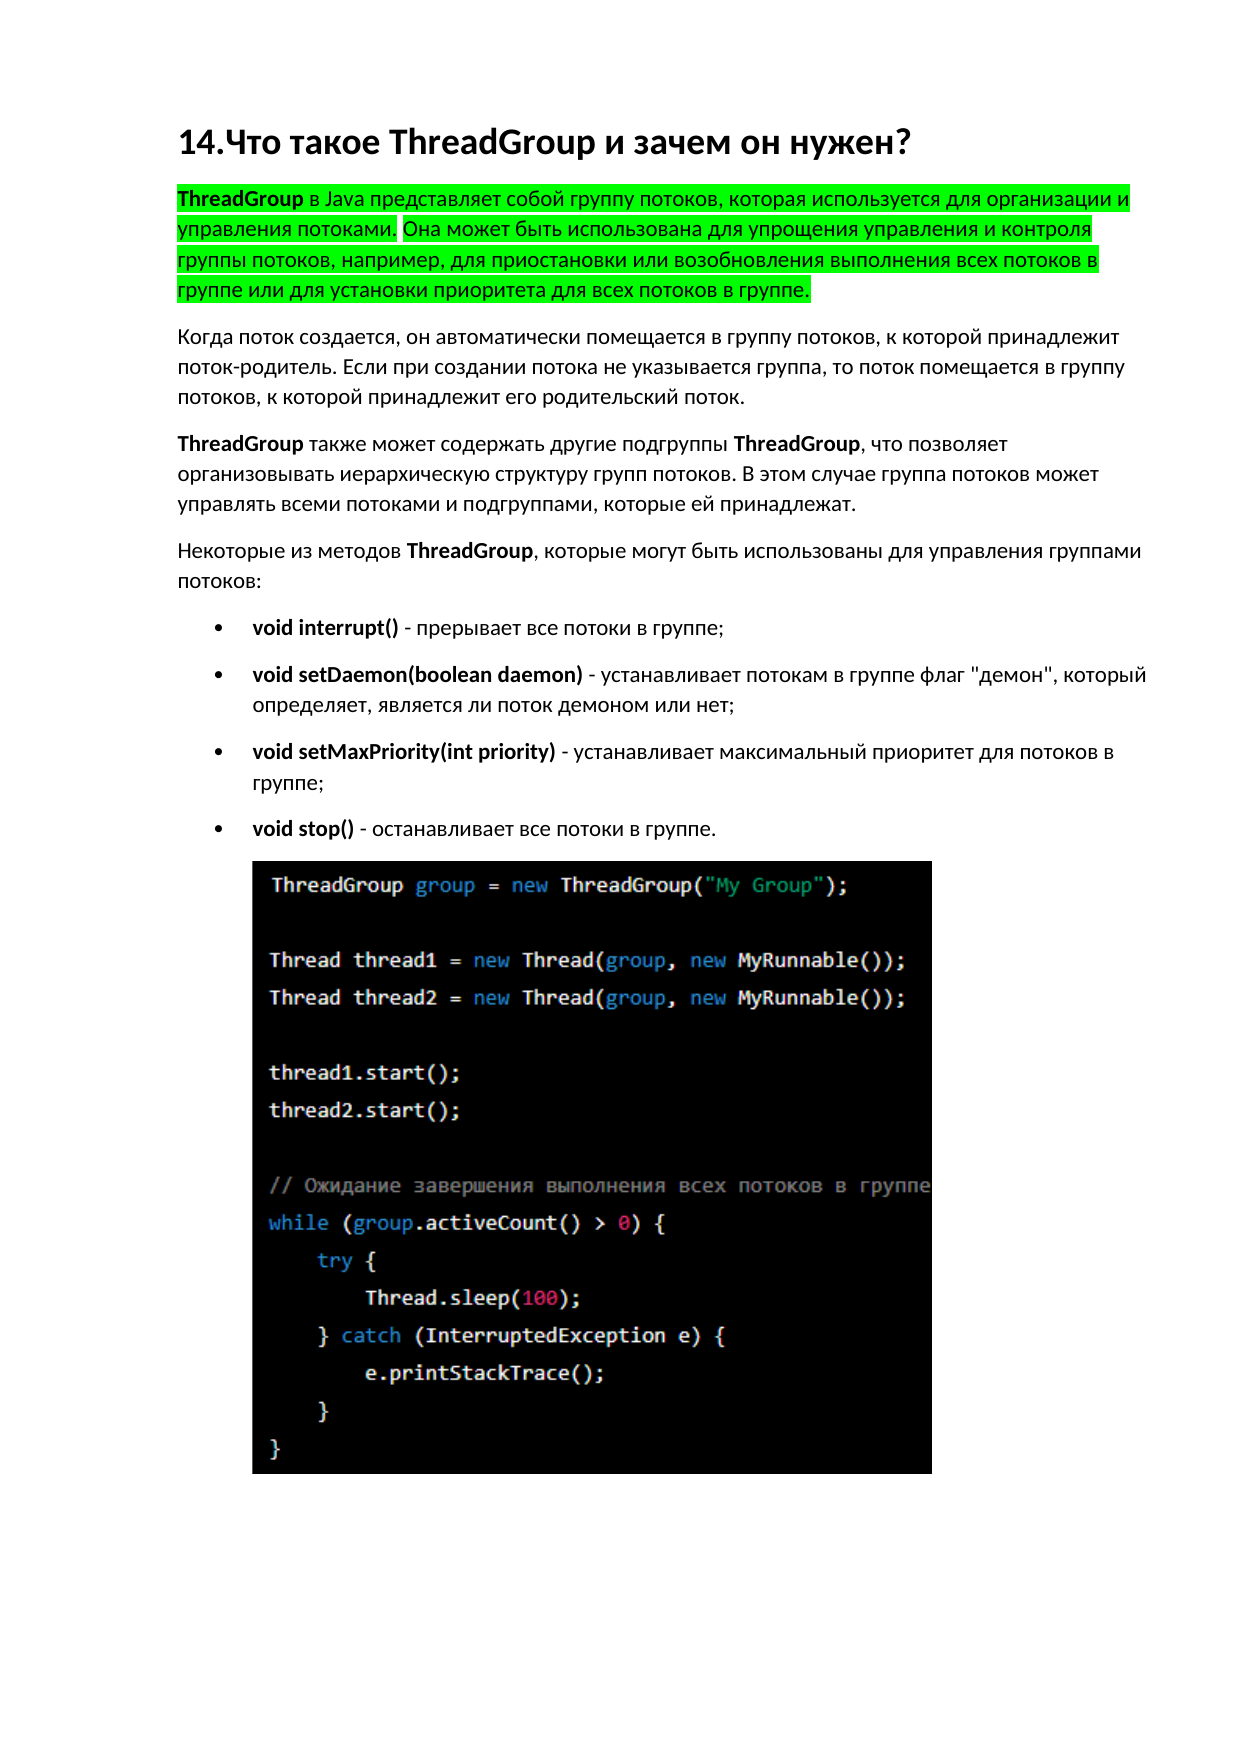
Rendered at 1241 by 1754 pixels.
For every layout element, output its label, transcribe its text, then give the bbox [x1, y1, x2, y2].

list void setMaxPriority(int priority) - устанавливает максимальный приоритет для потоков в группе; [215, 737, 1152, 796]
text 14.Что такое ThreadGroup и зачем он нужен? [177, 118, 1152, 164]
text Когда поток создается, он автоматически помещается в группу потоков, к которой принадлежит поток-родитель. Если при создании потока не указывается группа, то поток помещается в группу потоков, к которой принадлежит его родительский поток. [177, 322, 1152, 410]
text ThreadGroup в Java представляет собой группу потоков, которая используется для организации и управления потоками. Она может быть использована для упрощения управления и контроля группы потоков, например, для приостановки или возобновления выполнения всех потоков в группе или для установки приоритета для всех потоков в группе. [177, 184, 1152, 303]
text Некоторые из методов ThreadGroup, которые могут быть использованы для управления группами потоков: [177, 536, 1152, 594]
list void stop() - останавливает все потоки в группе. [215, 814, 1152, 842]
list void setDaemon(boolean daemon) - устанавливает потокам в группе флаг "демон", который определяет, является ли поток демоном или нет; [215, 660, 1152, 718]
picture [252, 861, 932, 1474]
text ThreadGroup также может содержать другие подгруппы ThreadGroup, что позволяет организовывать иерархическую структуру групп потоков. В этом случае группа потоков может управлять всеми потоками и подгруппами, которые ей принадлежат. [177, 429, 1152, 517]
list void interrupt() - прерывает все потоки в группе; [215, 613, 1152, 641]
